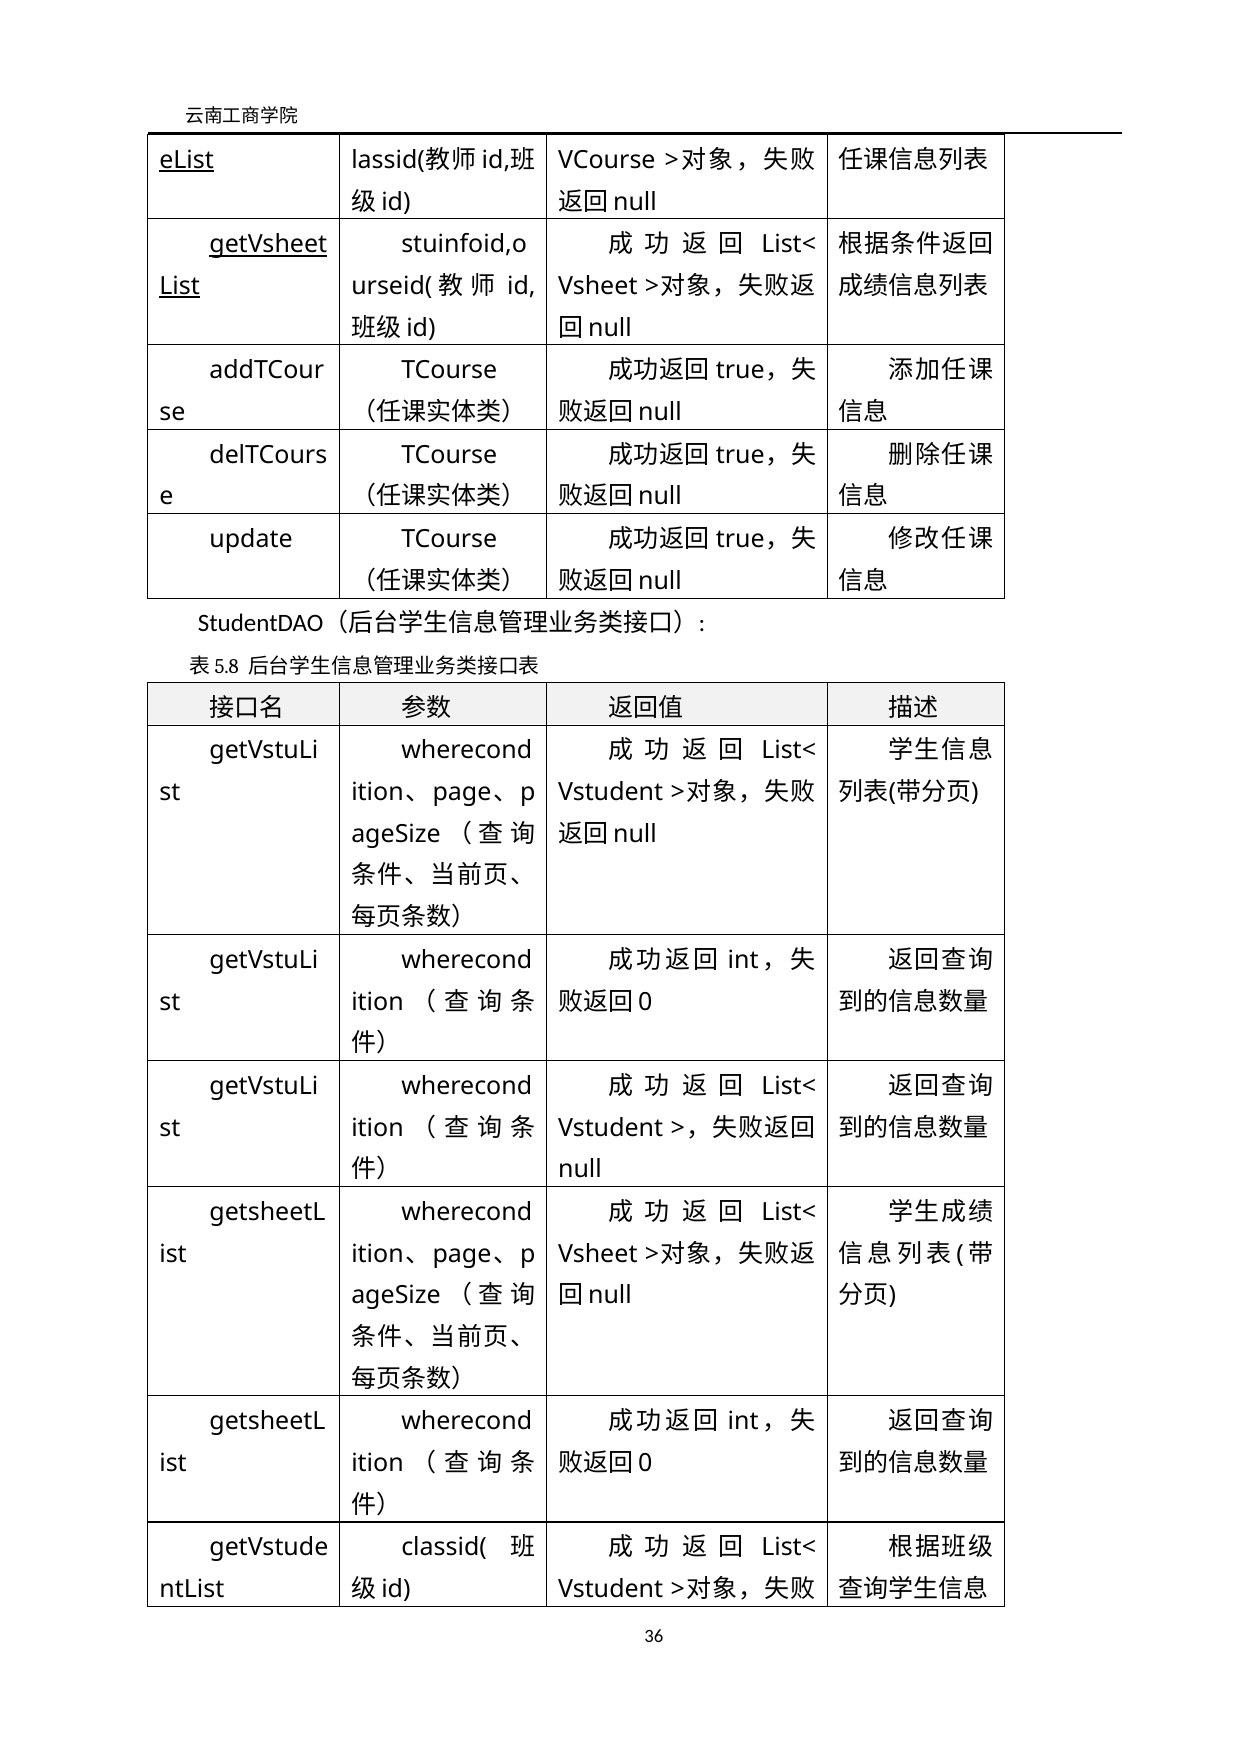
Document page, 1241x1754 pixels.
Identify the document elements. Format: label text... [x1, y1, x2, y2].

table_cell 成功返回true，失败返回null [547, 430, 827, 513]
table_cell 成功返回true，失败返回null [547, 345, 827, 429]
table_cell TCourse（任课实体类） [340, 514, 546, 597]
table_cell 成功返回int，失败返回0 [547, 935, 827, 1060]
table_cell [547, 1523, 827, 1606]
table_cell 成功返回List< Vsheet >对象，失败返回null [547, 219, 827, 344]
table_cell getVsheetList [148, 219, 339, 344]
table_cell 返回查询到的信息数量 [828, 1061, 1004, 1186]
table_cell 成功返回int，失败返回0 [547, 1396, 827, 1521]
table_cell 删除任课信息 [828, 430, 1004, 513]
table_cell 学生信息列表(带分页) [828, 726, 1004, 934]
table_cell 根据条件返回成绩信息列表 [828, 219, 1004, 344]
table_cell addTCourse [148, 345, 339, 429]
table_cell wherecondition（查询条件） [340, 935, 546, 1060]
table_cell 根据条件返回任课信息列表 [828, 135, 1004, 218]
table_cell 成功返回true，失败返回null [547, 514, 827, 597]
table_cell classid(班级id) [340, 1523, 546, 1606]
table_header 接口名 [148, 683, 339, 724]
table_cell stuinfoid,ourseid(教师id,班级id) [340, 219, 546, 344]
table_header 参数 [340, 683, 546, 724]
table_cell TCourse（任课实体类） [340, 345, 546, 429]
table_cell 成功返回List< Vstudent >对象，失败返回null [547, 726, 827, 934]
table_cell getVstudentList [148, 1523, 339, 1606]
table_cell 返回查询到的信息数量 [828, 935, 1004, 1060]
table_cell 根据班级查询学生信息 [828, 1523, 1004, 1606]
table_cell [547, 135, 827, 218]
table_cell update [148, 514, 339, 597]
table_cell getsheetList [148, 1187, 339, 1395]
table_cell 成功返回List< Vstudent >，失败返回null [547, 1061, 827, 1186]
table_cell wherecondition（查询条件） [340, 1061, 546, 1186]
table_cell 修改任课信息 [828, 514, 1004, 597]
table_cell getVstuList [148, 1061, 339, 1186]
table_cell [340, 135, 546, 218]
table_cell getVstuList [148, 726, 339, 934]
text StudentDAO（后台学生信息管理业务类接口）: [148, 598, 1122, 640]
table_cell getsheetList [148, 1396, 339, 1521]
table_cell 成功返回List< Vsheet >对象，失败返回null [547, 1187, 827, 1395]
table_cell TCourse（任课实体类） [340, 430, 546, 513]
text 表5.8 后台学生信息管理业务类接口表 [148, 640, 1122, 682]
table_cell 添加任课信息 [828, 345, 1004, 429]
table_cell wherecondition、page、pageSize（查询条件、当前页、每页条数） [340, 726, 546, 934]
table_cell 学生成绩信息列表(带分页) [828, 1187, 1004, 1395]
table_cell wherecondition、page、pageSize（查询条件、当前页、每页条数） [340, 1187, 546, 1395]
table_cell getVstuList [148, 935, 339, 1060]
table_cell delTCourse [148, 430, 339, 513]
table_cell getCourseList [148, 135, 339, 218]
table_cell 返回查询到的信息数量 [828, 1396, 1004, 1521]
table_header 描述 [828, 683, 1004, 724]
table_cell wherecondition（查询条件） [340, 1396, 546, 1521]
table_header 返回值 [547, 683, 827, 724]
